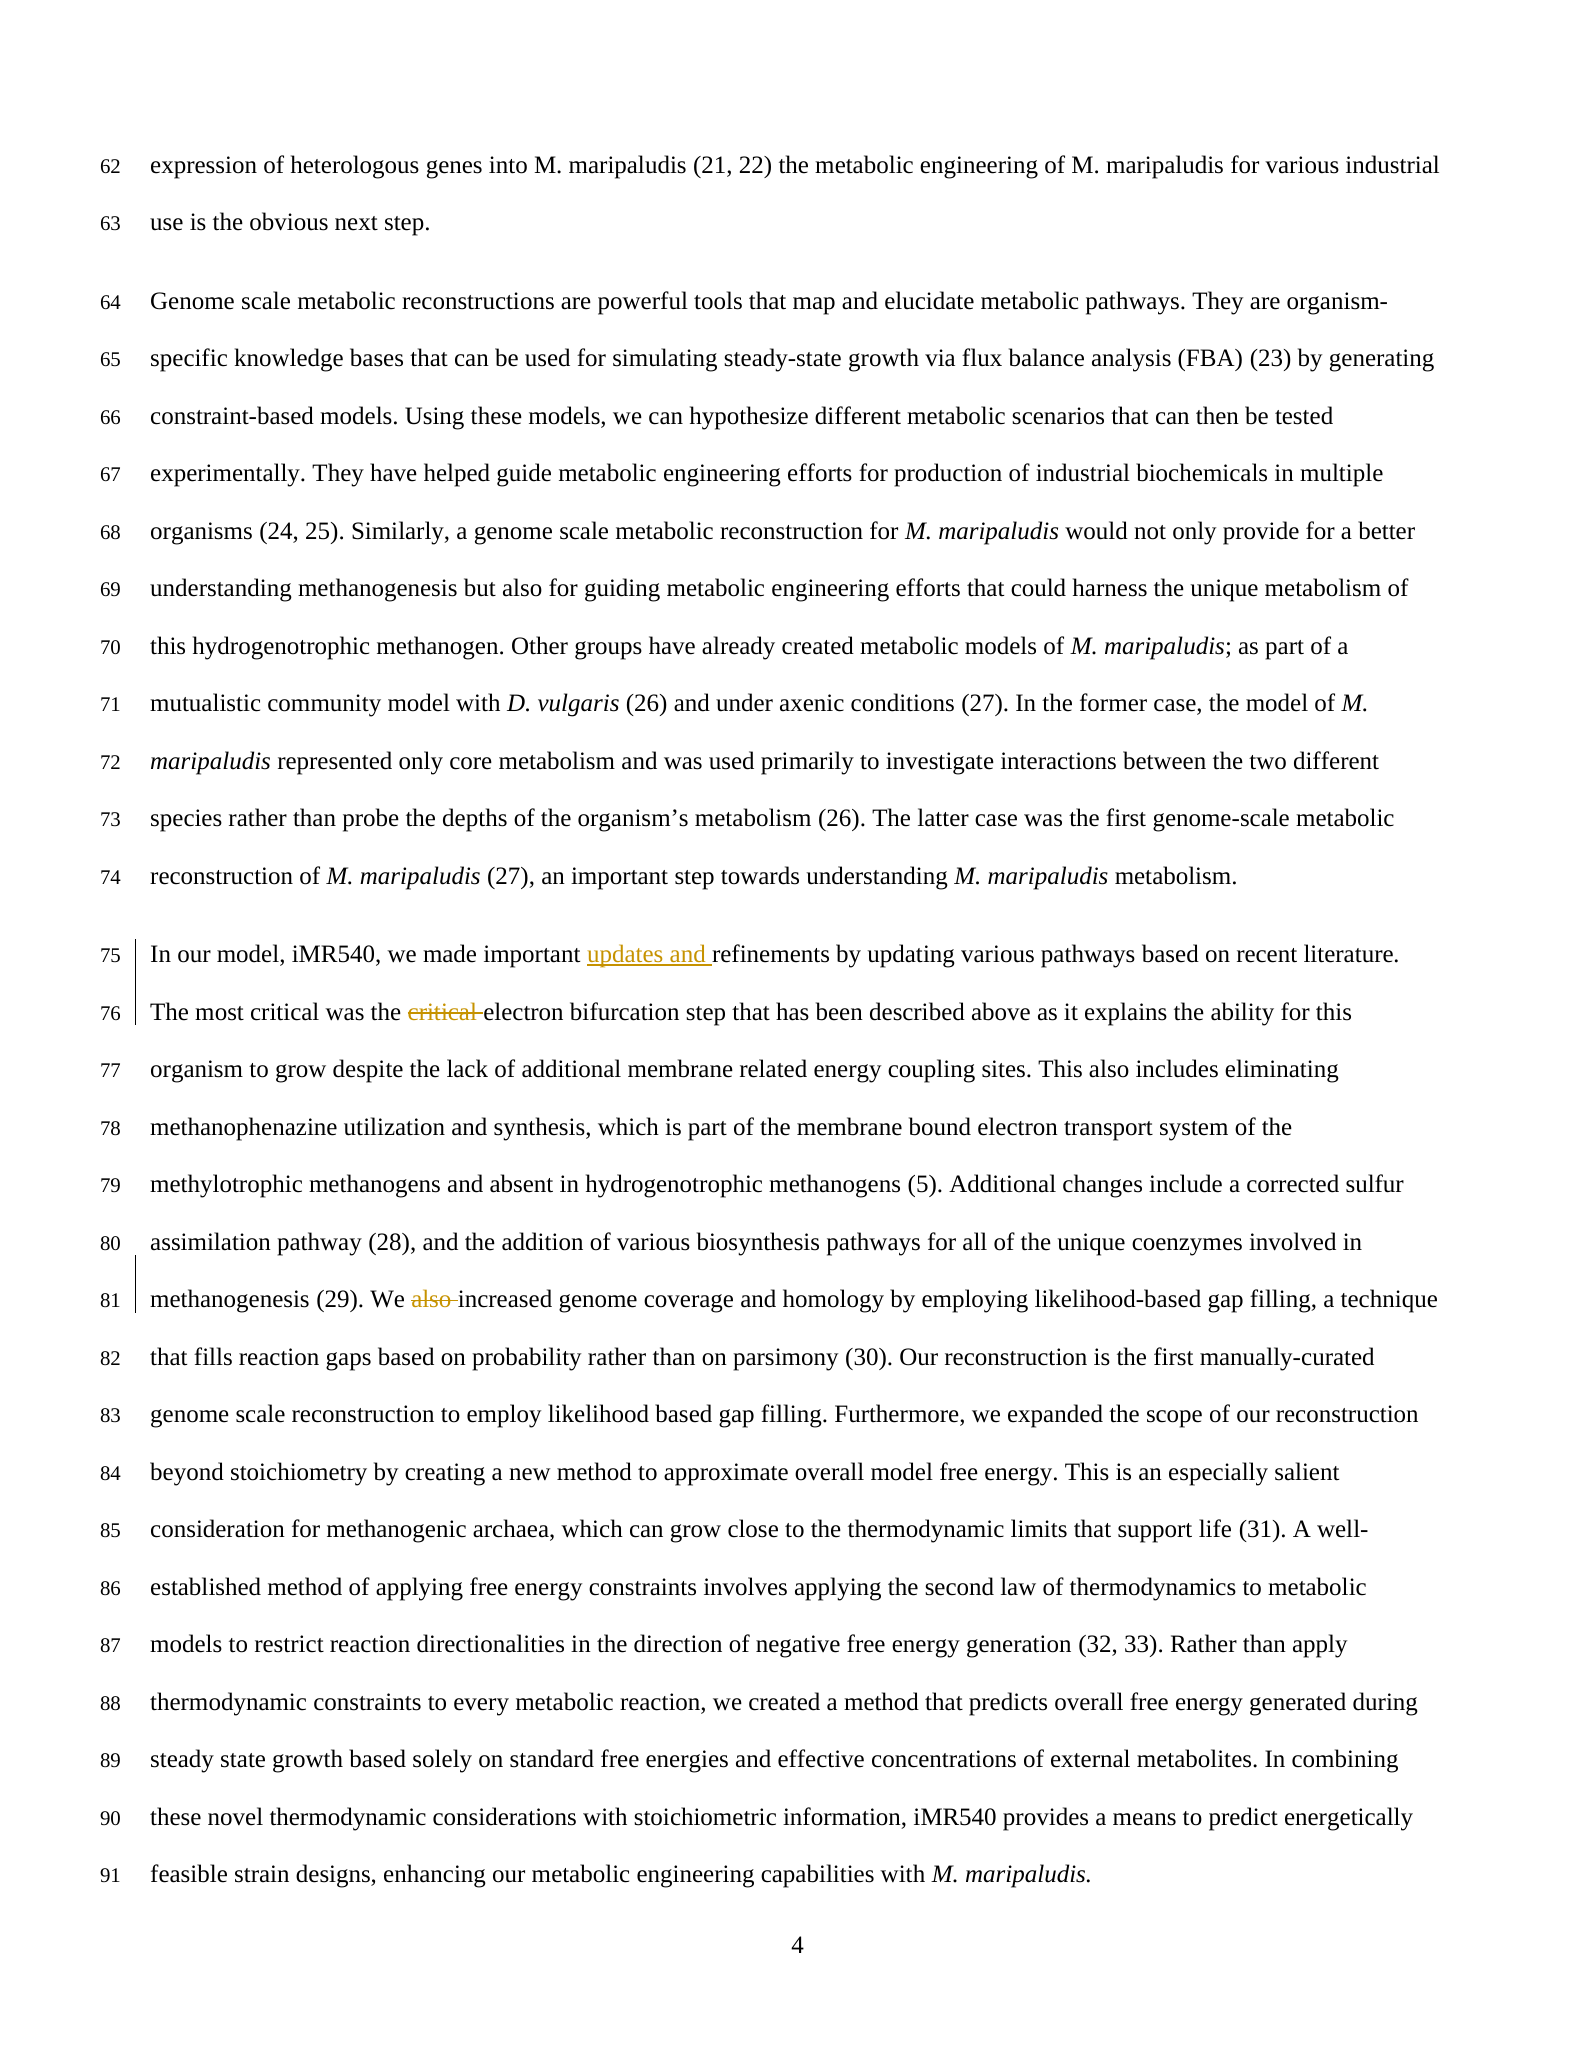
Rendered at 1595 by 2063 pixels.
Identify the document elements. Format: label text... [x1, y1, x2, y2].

text Genome scale metabolic reconstructions are powerful tools that map and elucidate metabolic pathways. They are organism-specific knowledge bases that can be used for simulating steady-state growth via flux balance analysis (FBA) (23) by generating constraint-based models. Using these models, we can hypothesize different metabolic scenarios that can then be tested experimentally. They have helped guide metabolic engineering efforts for production of industrial biochemicals in multiple organisms (24, 25). Similarly, a genome scale metabolic reconstruction for M. maripaludis would not only provide for a better understanding methanogenesis but also for guiding metabolic engineering efforts that could harness the unique metabolism of this hydrogenotrophic methanogen. Other groups have already created metabolic models of M. maripaludis; as part of a mutualistic community model with D. vulgaris (26) and under axenic conditions (27). In the former case, the model of M. maripaludis represented only core metabolism and was used primarily to investigate interactions between the two different species rather than probe the depths of the organism’s metabolism (26). The latter case was the first genome-scale metabolic reconstruction of M. maripaludis (27), an important step towards understanding M. maripaludis metabolism. [150, 286, 1444, 889]
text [150, 150, 1444, 236]
text In our model, iMR540, we made important refinements by updating various pathways based on recent literature. The most critical was the electron bifurcation step that has been described above as it explains the ability for this organism to grow despite the lack of additional membrane related energy coupling sites. This also includes eliminating methanophenazine utilization and synthesis, which is part of the membrane bound electron transport system of the methylotrophic methanogens and absent in hydrogenotrophic methanogens (5). Additional changes include a corrected sulfur assimilation pathway (28), and the addition of various biosynthesis pathways for all of the unique coenzymes involved in methanogenesis (29). We increased genome coverage and homology by employing likelihood-based gap filling, a technique that fills reaction gaps based on probability rather than on parsimony (30). Our reconstruction is the first manually-curated genome scale reconstruction to employ likelihood based gap filling. Furthermore, we expanded the scope of our reconstruction beyond stoichiometry by creating a new method to approximate overall model free energy. This is an especially salient consideration for methanogenic archaea, which can grow close to the thermodynamic limits that support life (31). A well-established method of applying free energy constraints involves applying the second law of thermodynamics to metabolic models to restrict reaction directionalities in the direction of negative free energy generation (32, 33). Rather than apply thermodynamic constraints to every metabolic reaction, we created a method that predicts overall free energy generated during steady state growth based solely on standard free energies and effective concentrations of external metabolites. In combining these novel thermodynamic considerations with stoichiometric information, iMR540 provides a means to predict energetically feasible strain designs, enhancing our metabolic engineering capabilities with M. maripaludis. [150, 939, 1444, 1888]
